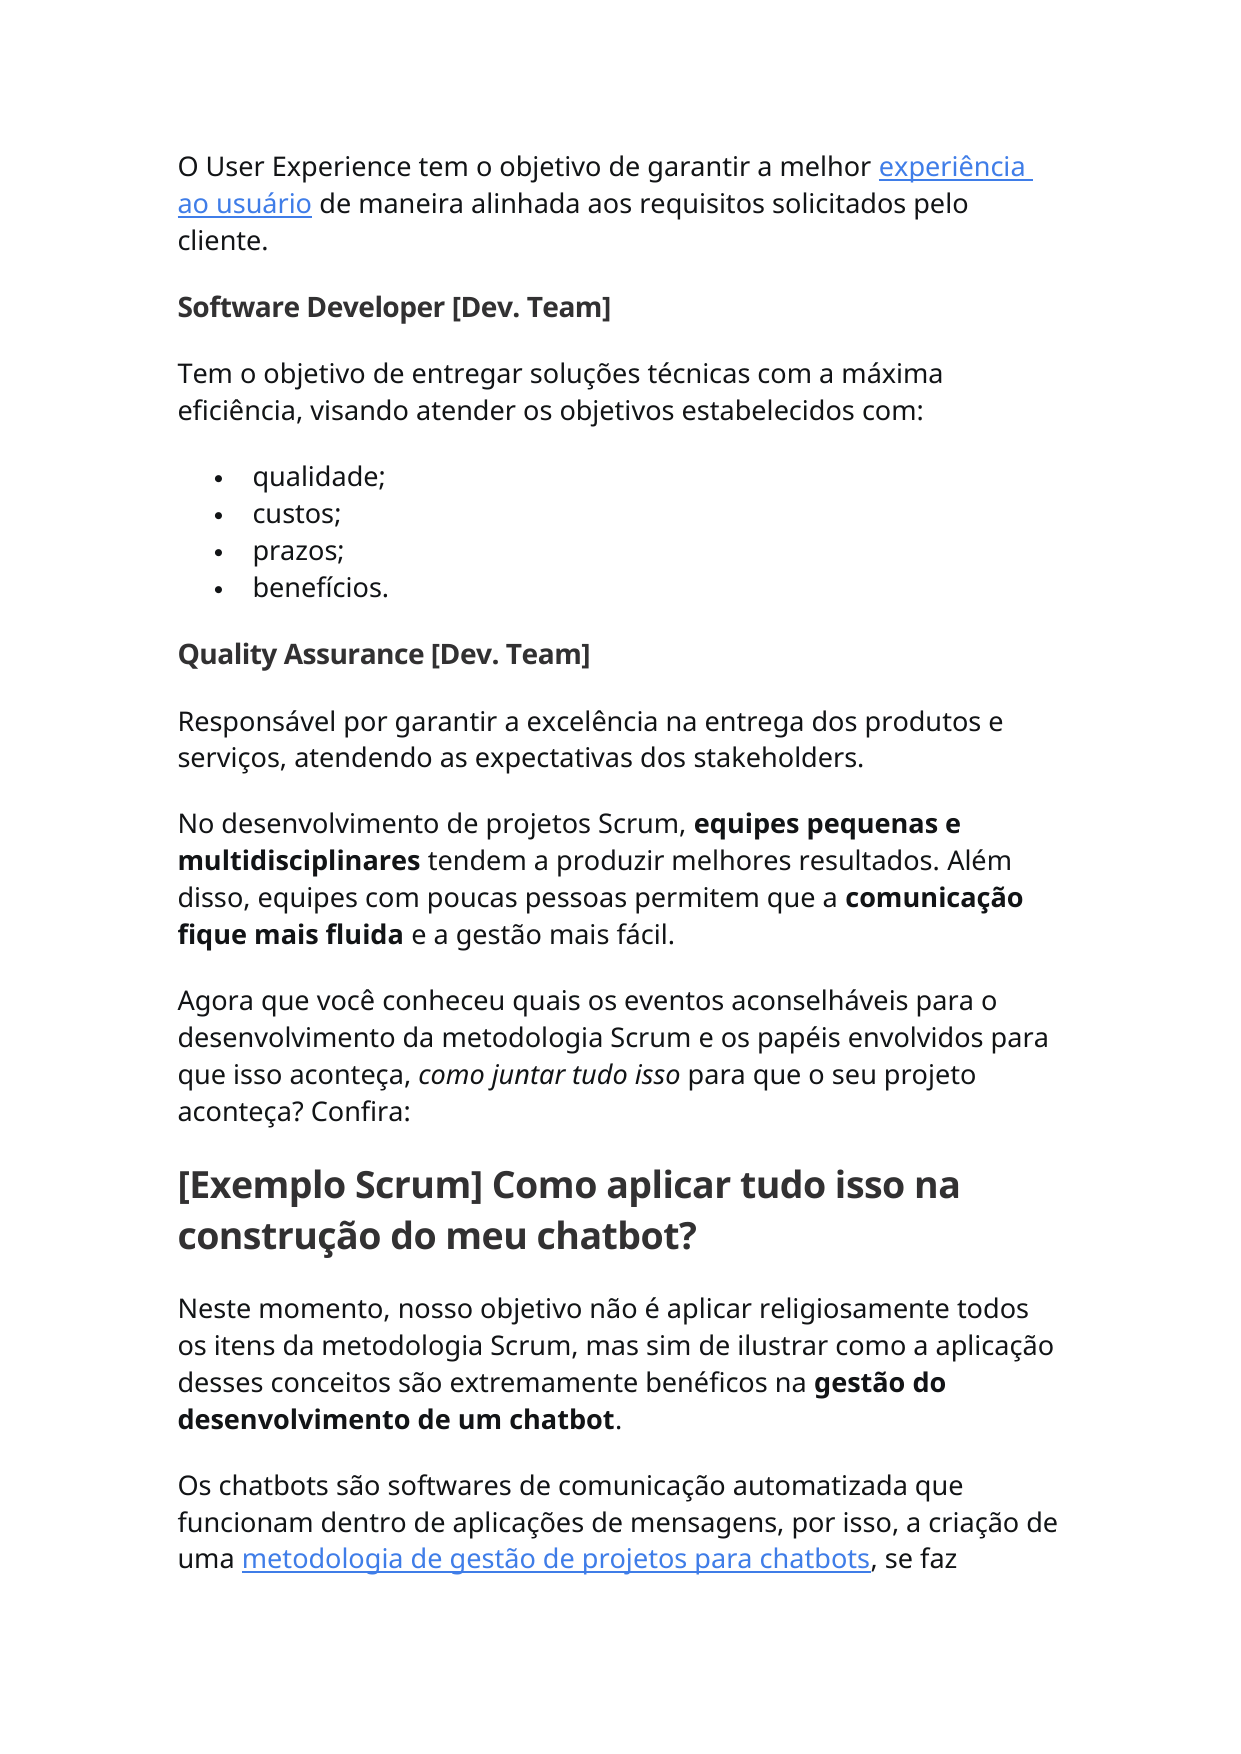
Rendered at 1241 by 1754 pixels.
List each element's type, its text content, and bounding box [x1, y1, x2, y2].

text Software Developer [Dev. Team] [177, 287, 1063, 326]
list benefícios. [215, 568, 1063, 605]
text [177, 1466, 1063, 1577]
list qualidade; [215, 458, 1063, 495]
text Neste momento, nosso objetivo não é aplicar religiosamente todos os itens da metodologia Scrum, mas sim de ilustrar como a aplicação desses conceitos são extremamente benéficos na gestão do desenvolvimento de um chatbot. [177, 1289, 1063, 1437]
text Responsável por garantir a excelência na entrega dos produtos e serviços, atendendo as expectativas dos stakeholders. [177, 702, 1063, 776]
text [Exemplo Scrum] Como aplicar tudo isso na construção do meu chatbot? [177, 1158, 1063, 1260]
text No desenvolvimento de projetos Scrum, equipes pequenas e multidisciplinares tendem a produzir melhores resultados. Além disso, equipes com poucas pessoas permitem que a comunicação fique mais fluida e a gestão mais fácil. [177, 805, 1063, 952]
text Quality Assurance [Dev. Team] [177, 634, 1063, 673]
text Agora que você conheceu quais os eventos aconselháveis para o desenvolvimento da metodologia Scrum e os papéis envolvidos para que isso aconteça, como juntar tudo isso para que o seu projeto aconteça? Confira: [177, 982, 1063, 1129]
text Tem o objetivo de entregar soluções técnicas com a máxima eficiência, visando atender os objetivos estabelecidos com: [177, 355, 1063, 429]
list custos; [215, 495, 1063, 532]
text O User Experience tem o objetivo de garantir a melhor experiência ao usuário de maneira alinhada aos requisitos solicitados pelo cliente. [177, 148, 1063, 258]
list prazos; [215, 532, 1063, 568]
